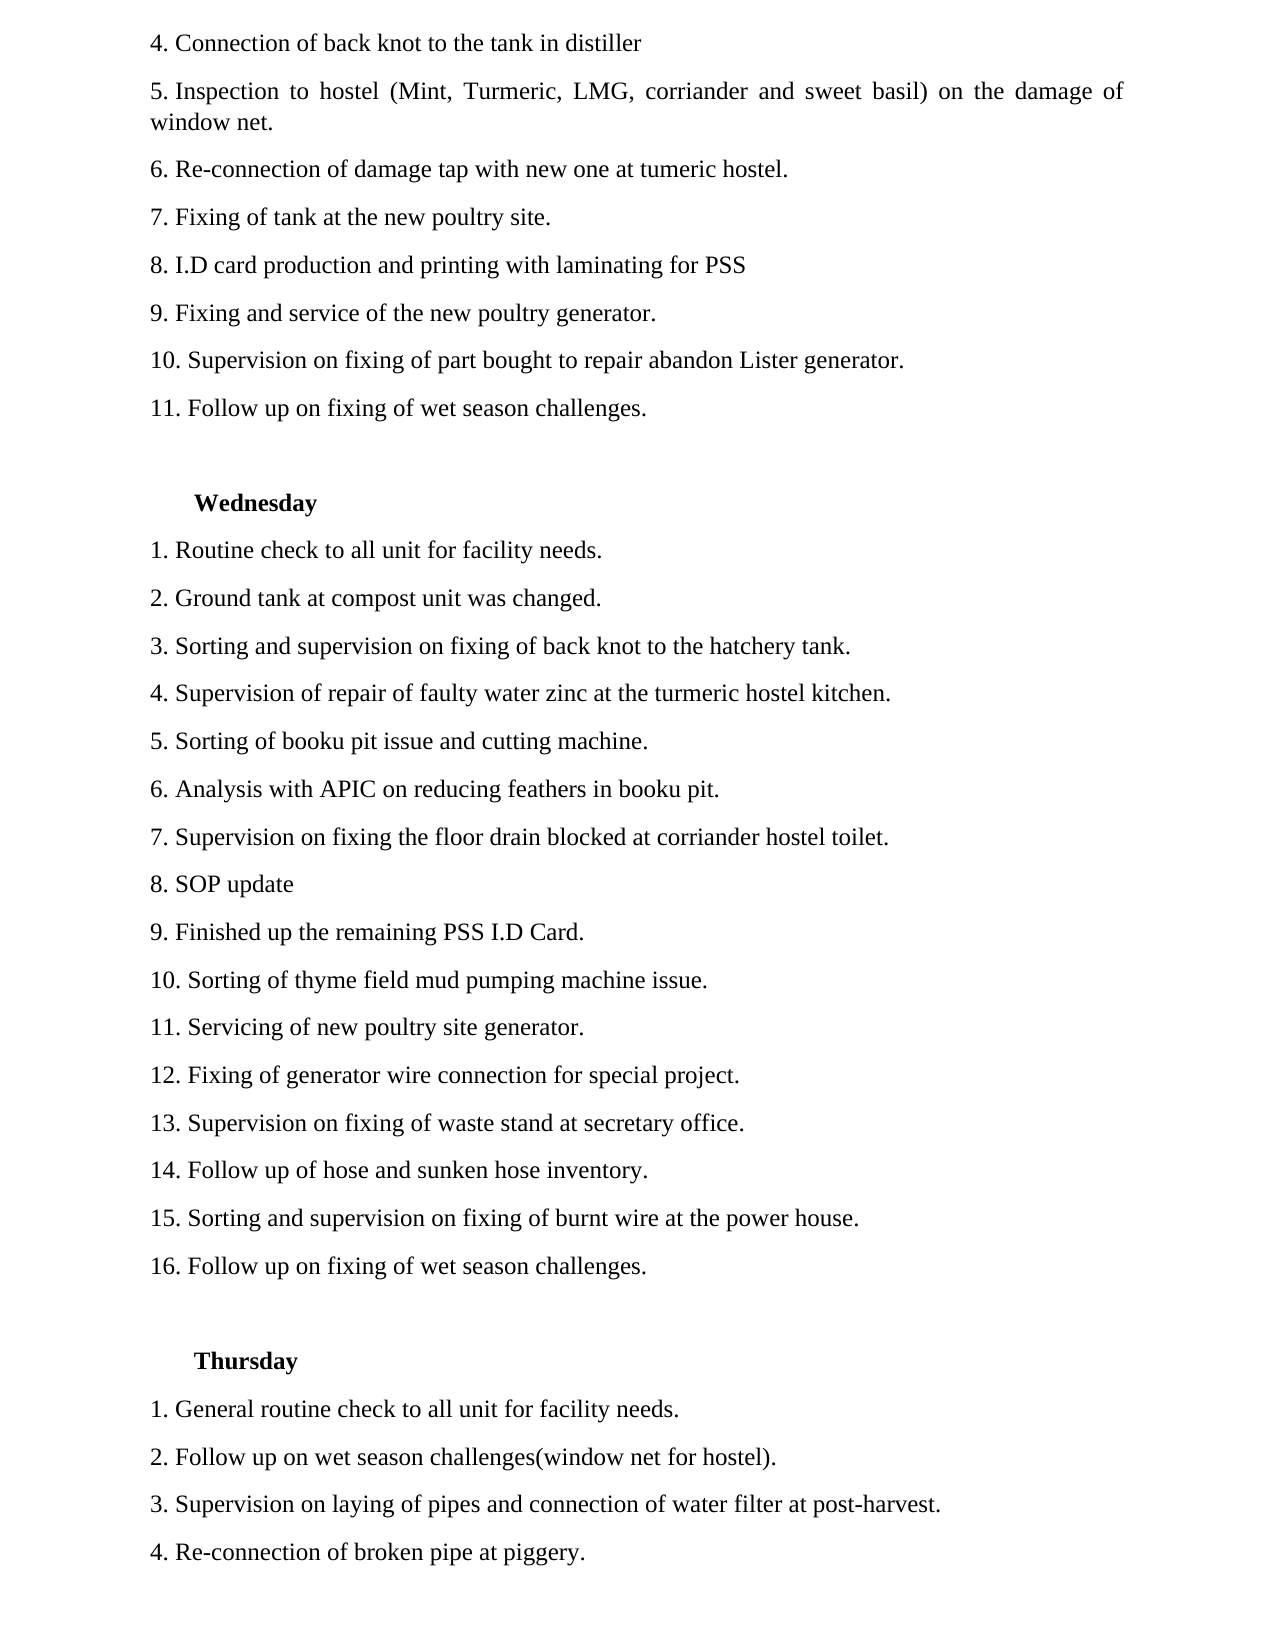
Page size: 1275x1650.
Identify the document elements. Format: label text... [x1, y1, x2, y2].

list Routine check to all unit for facility needs. [150, 535, 1125, 564]
list Re-connection of damage tap with new one at tumeric hostel. [150, 154, 1125, 183]
list Re-connection of broken pipe at piggery. [150, 1537, 1125, 1566]
list I.D card production and printing with laminating for PSS [150, 250, 1125, 279]
list Ground tank at compost unit was changed. [150, 583, 1125, 612]
list Sorting of booku pit issue and cutting machine. [150, 726, 1125, 755]
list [150, 1394, 1125, 1423]
list Wednesday [150, 488, 1125, 516]
list Supervision on fixing the floor drain blocked at corriander hostel toilet. [150, 822, 1125, 850]
list Sorting and supervision on fixing of burnt wire at the power house. [150, 1203, 1125, 1232]
list Thursday [150, 1346, 1125, 1375]
list Analysis with APIC on reducing feathers in booku pit. [150, 774, 1125, 803]
list Fixing of generator wire connection for special project. [150, 1060, 1125, 1089]
list Connection of back knot to the tank in distiller [150, 28, 1125, 57]
list Follow up of hose and sunken hose inventory. [150, 1156, 1125, 1184]
list Sorting of thyme field mud pumping machine issue. [150, 965, 1125, 993]
list Sorting and supervision on fixing of back knot to the hatchery tank. [150, 631, 1125, 659]
list Supervision of repair of faulty water zinc at the turmeric hostel kitchen. [150, 678, 1125, 707]
list Follow up on fixing of wet season challenges. [150, 393, 1125, 422]
list Follow up on wet season challenges(window net for hostel). [150, 1442, 1125, 1471]
list Servicing of new poultry site generator. [150, 1012, 1125, 1041]
list Fixing of tank at the new poultry site. [150, 202, 1125, 231]
list Supervision on fixing of waste stand at secretary office. [150, 1108, 1125, 1137]
list SOP update [150, 869, 1125, 898]
list Supervision on laying of pipes and connection of water filter at post-harvest. [150, 1489, 1125, 1518]
list Follow up on fixing of wet season challenges. [150, 1251, 1125, 1280]
list Finished up the remaining PSS I.D Card. [150, 917, 1125, 946]
list Inspection to hostel (Mint, Turmeric, LMG, corriander and sweet basil) on the damage of window net. [150, 76, 1125, 136]
list Supervision on fixing of part bought to repair abandon Lister generator. [150, 345, 1125, 374]
list Fixing and service of the new poultry generator. [150, 298, 1125, 326]
